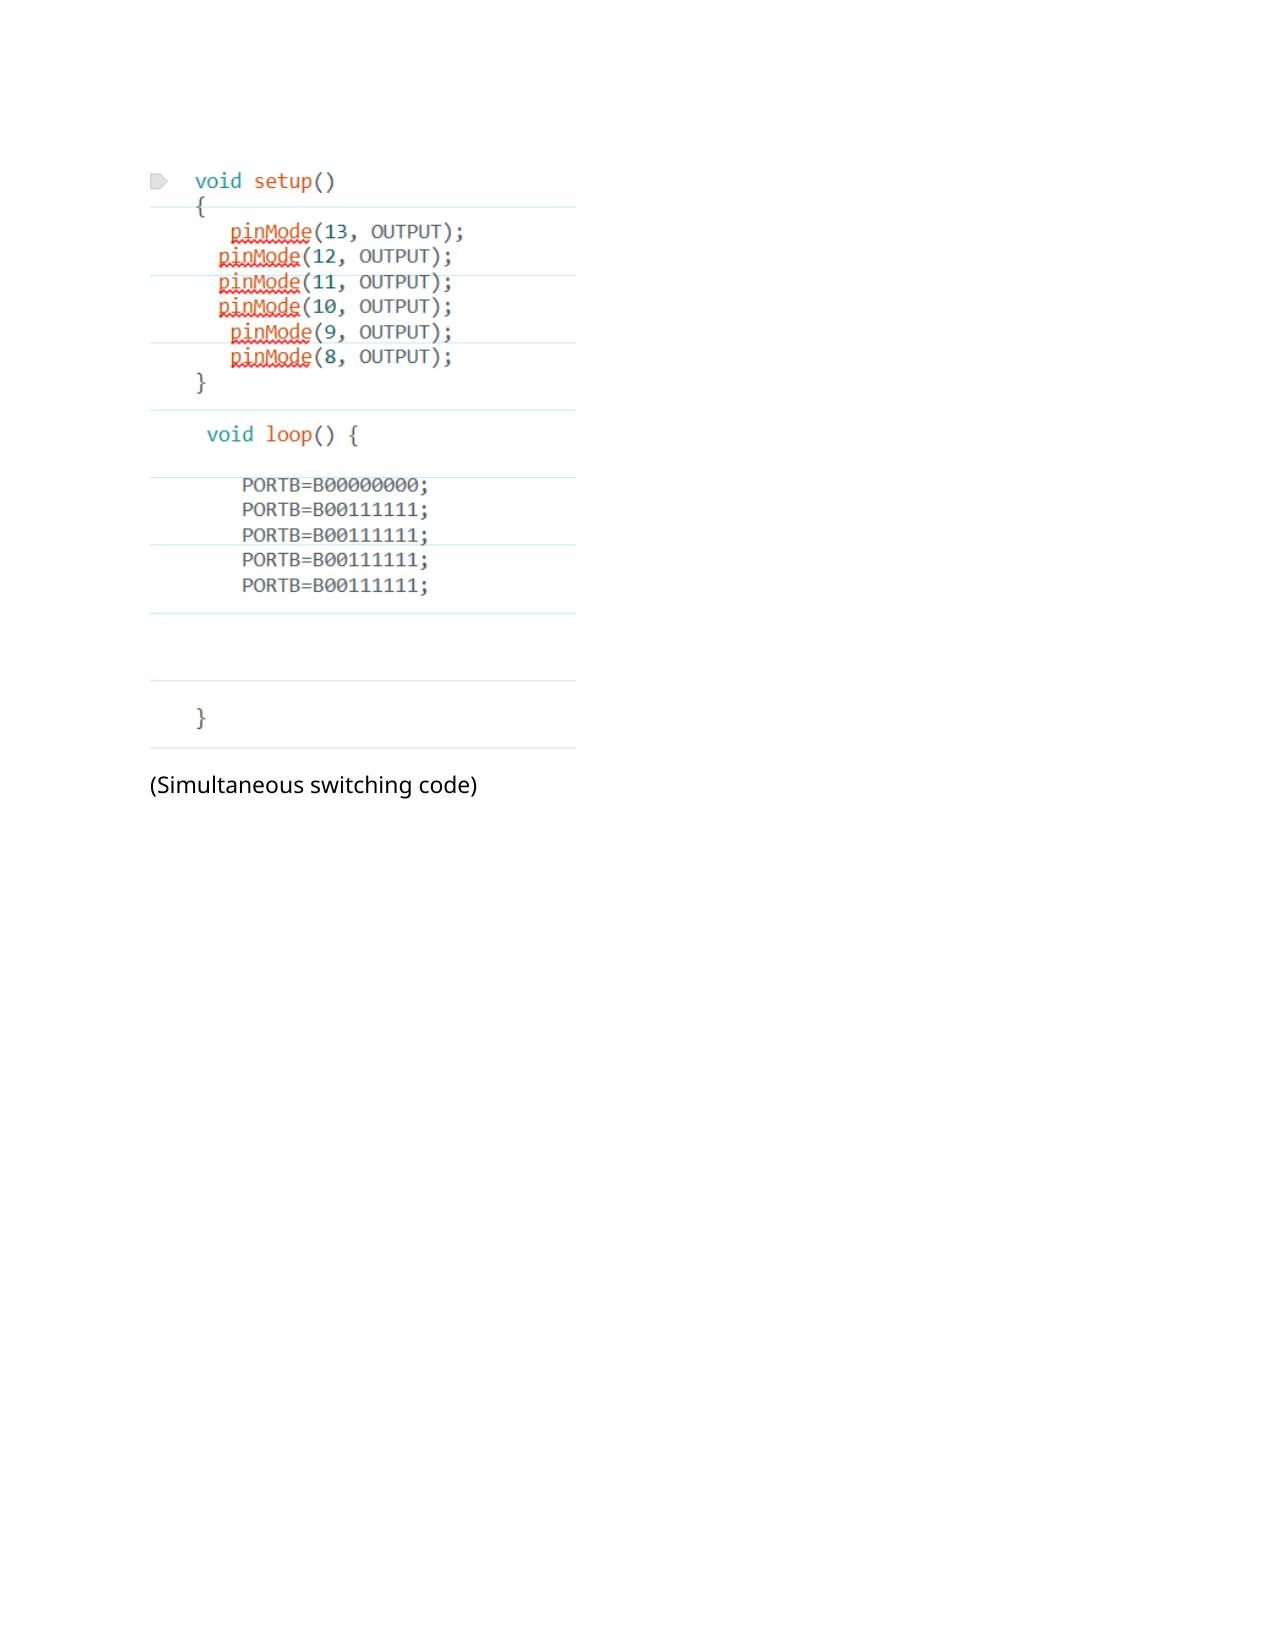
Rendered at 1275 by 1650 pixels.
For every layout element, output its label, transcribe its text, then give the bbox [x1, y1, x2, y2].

text (Simultaneous switching code) [150, 769, 1125, 800]
picture [150, 150, 577, 750]
